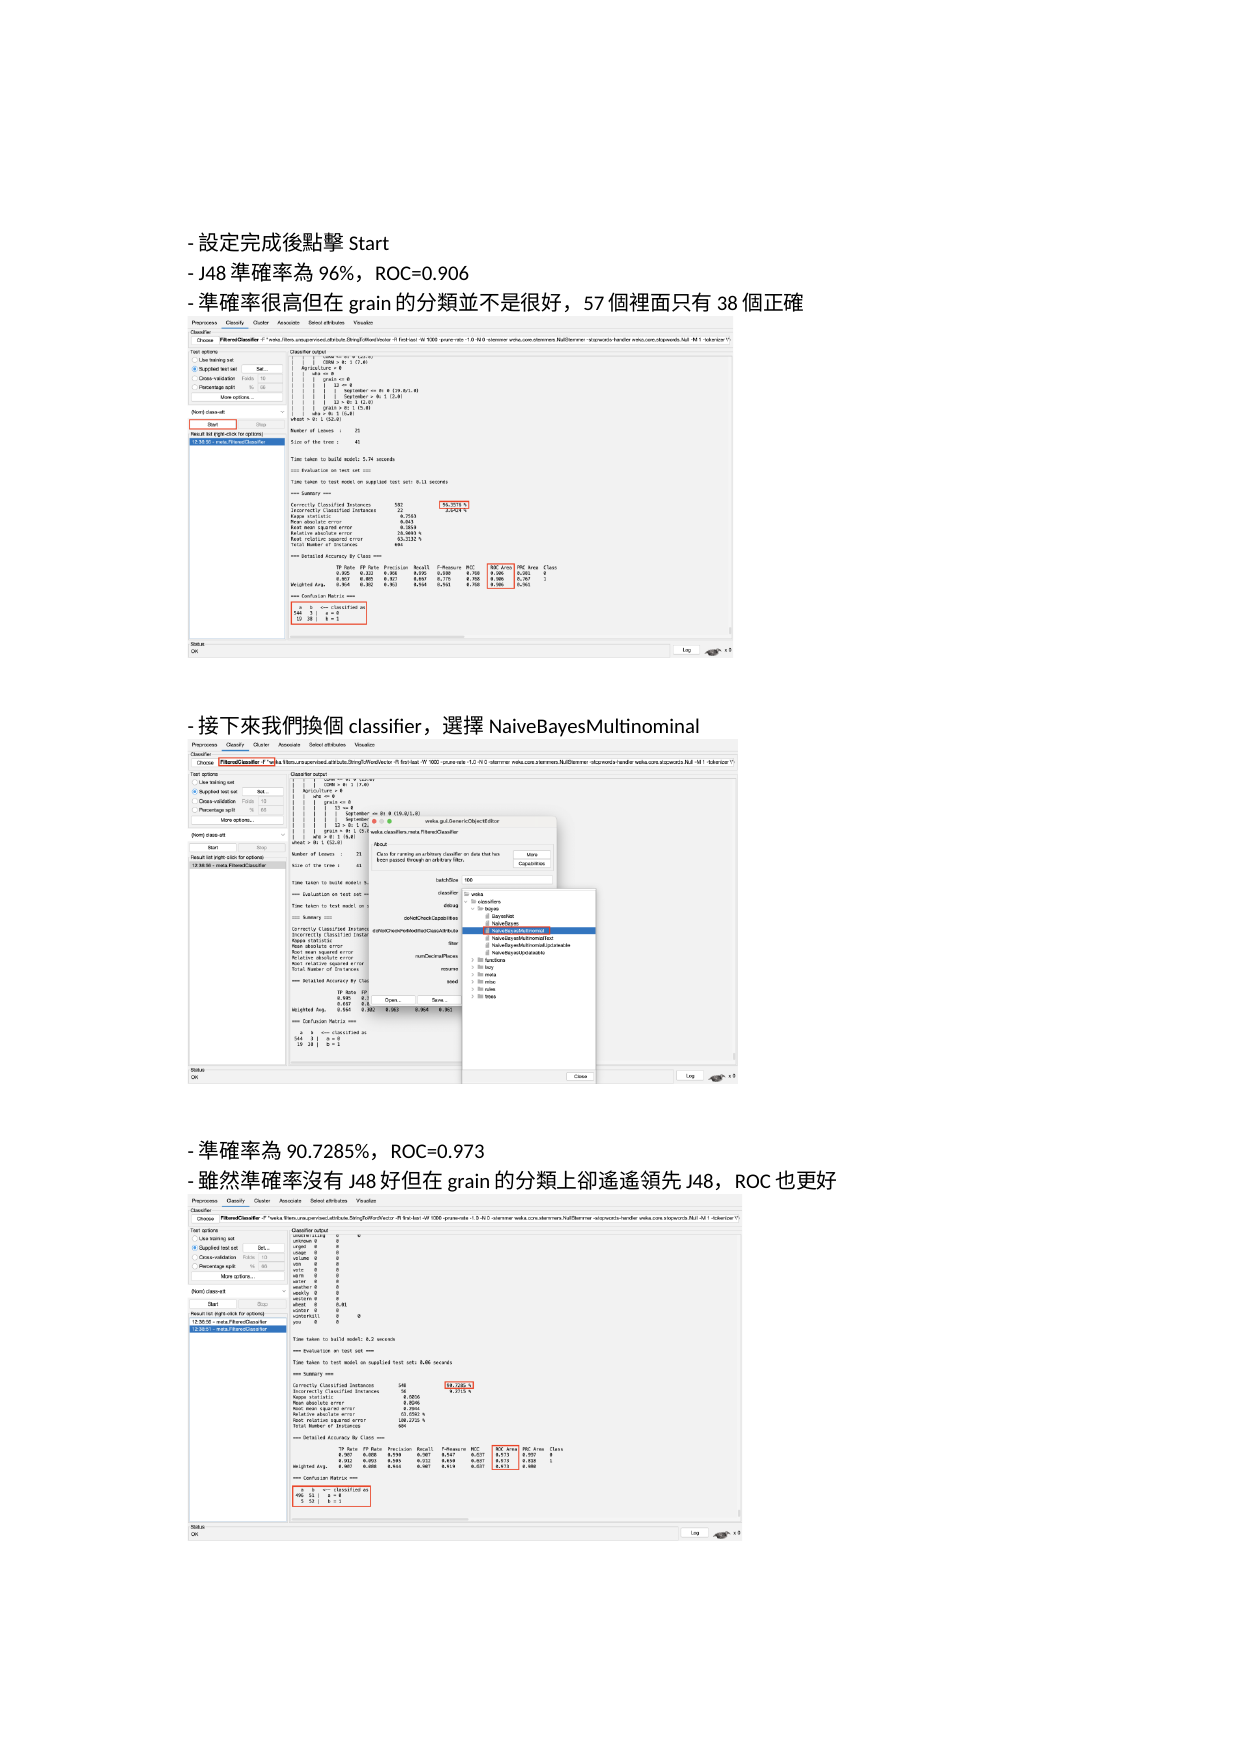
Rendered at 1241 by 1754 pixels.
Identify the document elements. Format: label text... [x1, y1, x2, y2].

list - 雖然準確率沒有J48好但在grain的分類上卻遙遙領先J48，ROC也更好 [187, 1164, 1053, 1194]
list - J48準確率為96%，ROC=0.906 [187, 256, 1053, 287]
picture [187, 316, 734, 658]
list - 設定完成後點擊Start [187, 226, 1053, 256]
picture [187, 1194, 743, 1541]
list - 接下來我們換個classifier，選擇NaiveBayesMultinominal [187, 709, 1053, 739]
list - 準確率很高但在grain的分類並不是很好，57個裡面只有38個正確 [187, 287, 1053, 317]
picture [187, 739, 738, 1084]
list - 準確率為90.7285%，ROC=0.973 [187, 1134, 1053, 1164]
